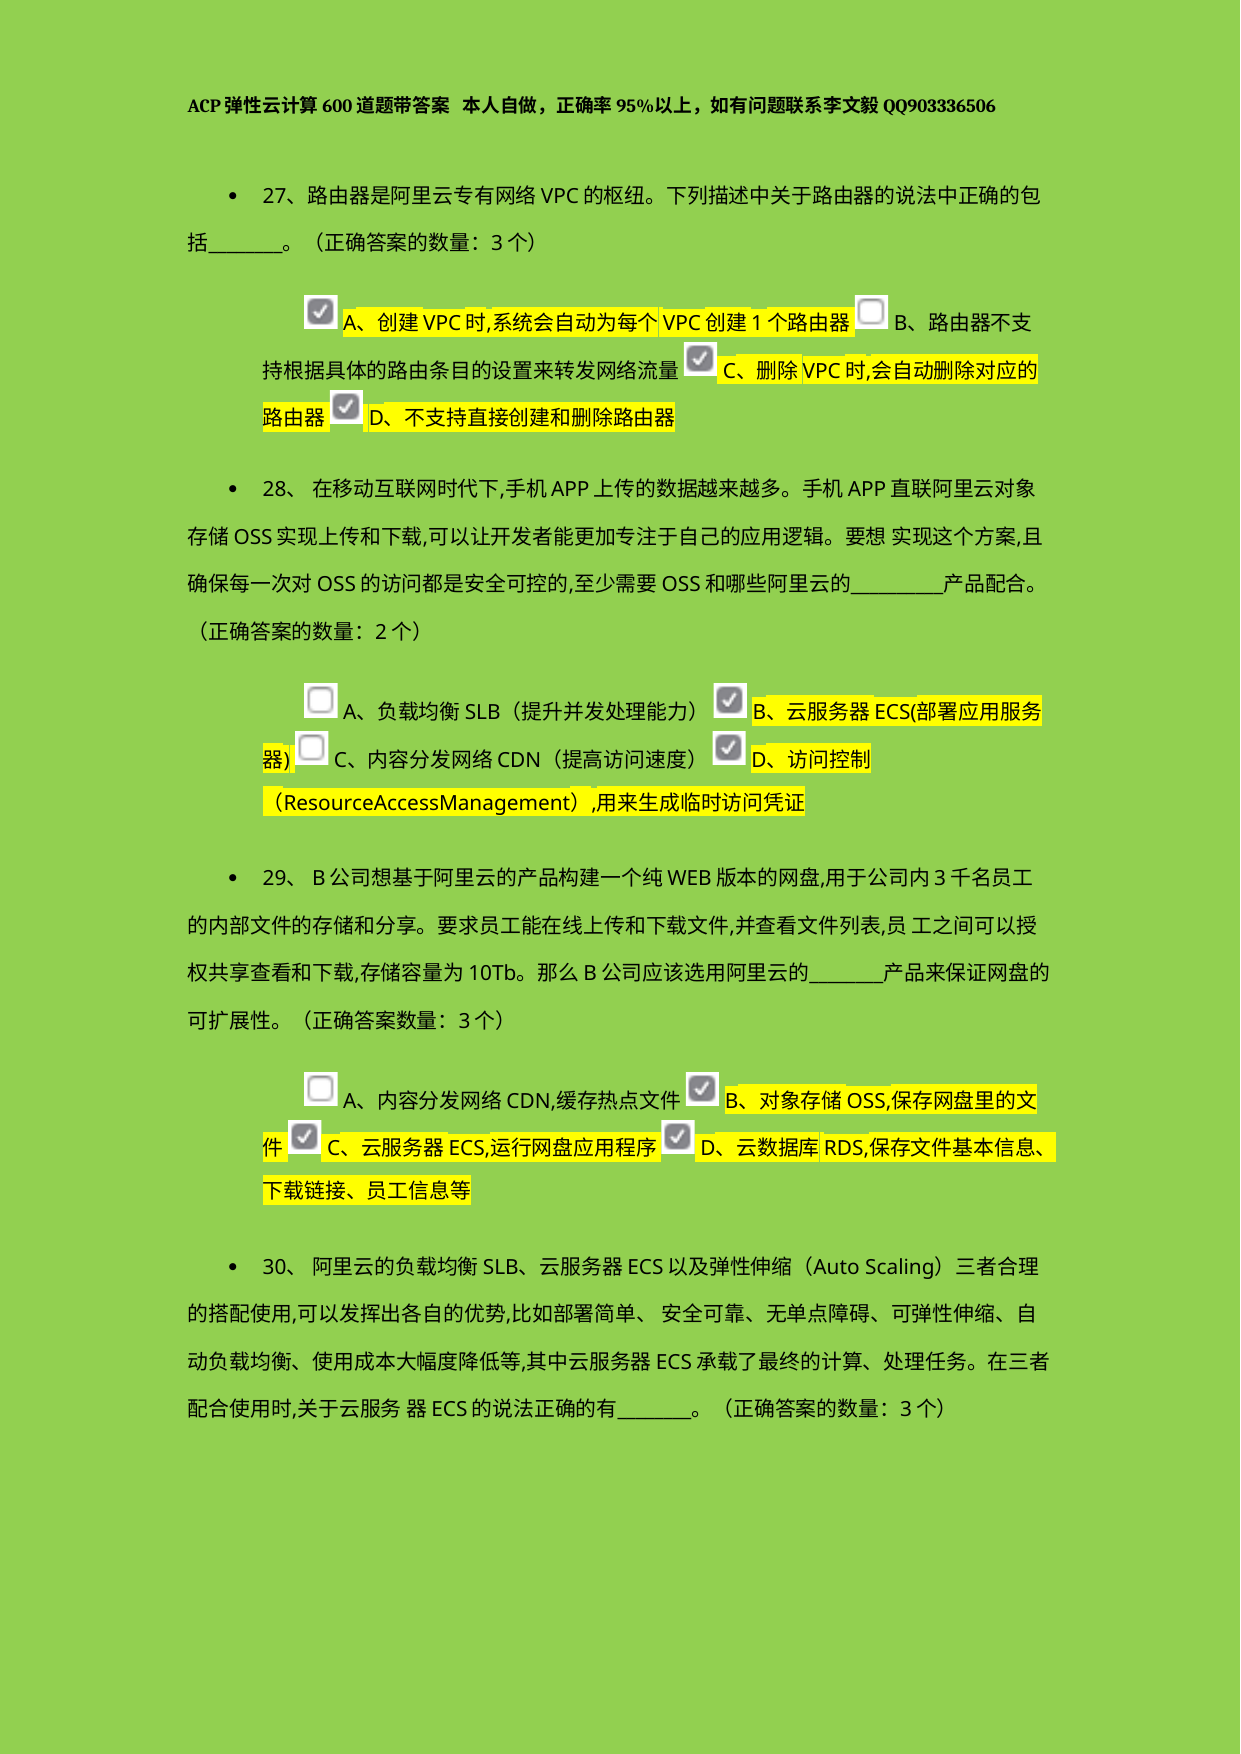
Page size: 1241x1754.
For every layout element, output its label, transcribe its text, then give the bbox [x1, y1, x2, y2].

list 30、 阿里云的负载均衡SLB、云服务器ECS以及弹性伸缩（Auto Scaling）三者合理的搭配使用,可以发挥出各自的优势,比如部署简单、 安全可靠、无单点障碍、可弹性伸缩、自动负载均衡、使用成本大幅度降低等,其中云服务器ECS承载了最终的计算、处理任务。在三者配合使用时,关于云服务 器ECS的说法正确的有________。（正确答案的数量：3个） [187, 1243, 1053, 1430]
picture [685, 1072, 719, 1106]
picture [304, 295, 338, 329]
picture [713, 683, 747, 718]
picture [304, 1072, 338, 1106]
picture [288, 1120, 322, 1154]
picture [854, 295, 889, 329]
picture [304, 683, 338, 718]
picture [683, 342, 718, 376]
picture [329, 390, 363, 424]
picture [712, 731, 746, 765]
text A、创建VPC时,系统会自动为每个VPC创建1个路由器 B、路由器不支持根据具体的路由条目的设置来转发网络流量 C、删除VPC时,会自动删除对应的路由器 D、不支持直接创建和删除路由器 [262, 295, 1053, 434]
list 27、路由器是阿里云专有网络VPC的枢纽。下列描述中关于路由器的说法中正确的包括________。（正确答案的数量：3个） [187, 172, 1053, 263]
picture [661, 1120, 695, 1154]
text A、内容分发网络CDN,缓存热点文件 B、对象存储OSS,保存网盘里的文件 C、云服务器ECS,运行网盘应用程序 D、云数据库RDS,保存文件基本信息、下载链接、员工信息等 [262, 1073, 1053, 1212]
picture [295, 731, 329, 765]
list 29、 B公司想基于阿里云的产品构建一个纯WEB版本的网盘,用于公司内3千名员工的内部文件的存储和分享。要求员工能在线上传和下载文件,并查看文件列表,员 工之间可以授权共享查看和下载,存储容量为10Tb。那么B公司应该选用阿里云的________产品来保证网盘的可扩展性。（正确答案数量：3个） [187, 854, 1053, 1041]
text A、负载均衡SLB（提升并发处理能力） B、云服务器ECS(部署应用服务器) C、内容分发网络CDN（提高访问速度） D、访问控制（ResourceAccessManagement）,用来生成临时访问凭证 [262, 684, 1053, 823]
list 28、 在移动互联网时代下,手机APP上传的数据越来越多。手机APP直联阿里云对象存储OSS实现上传和下载,可以让开发者能更加专注于自己的应用逻辑。要想 实现这个方案,且确保每一次对OSS的访问都是安全可控的,至少需要OSS和哪些阿里云的__________产品配合。（正确答案的数量：2个） [187, 466, 1053, 652]
